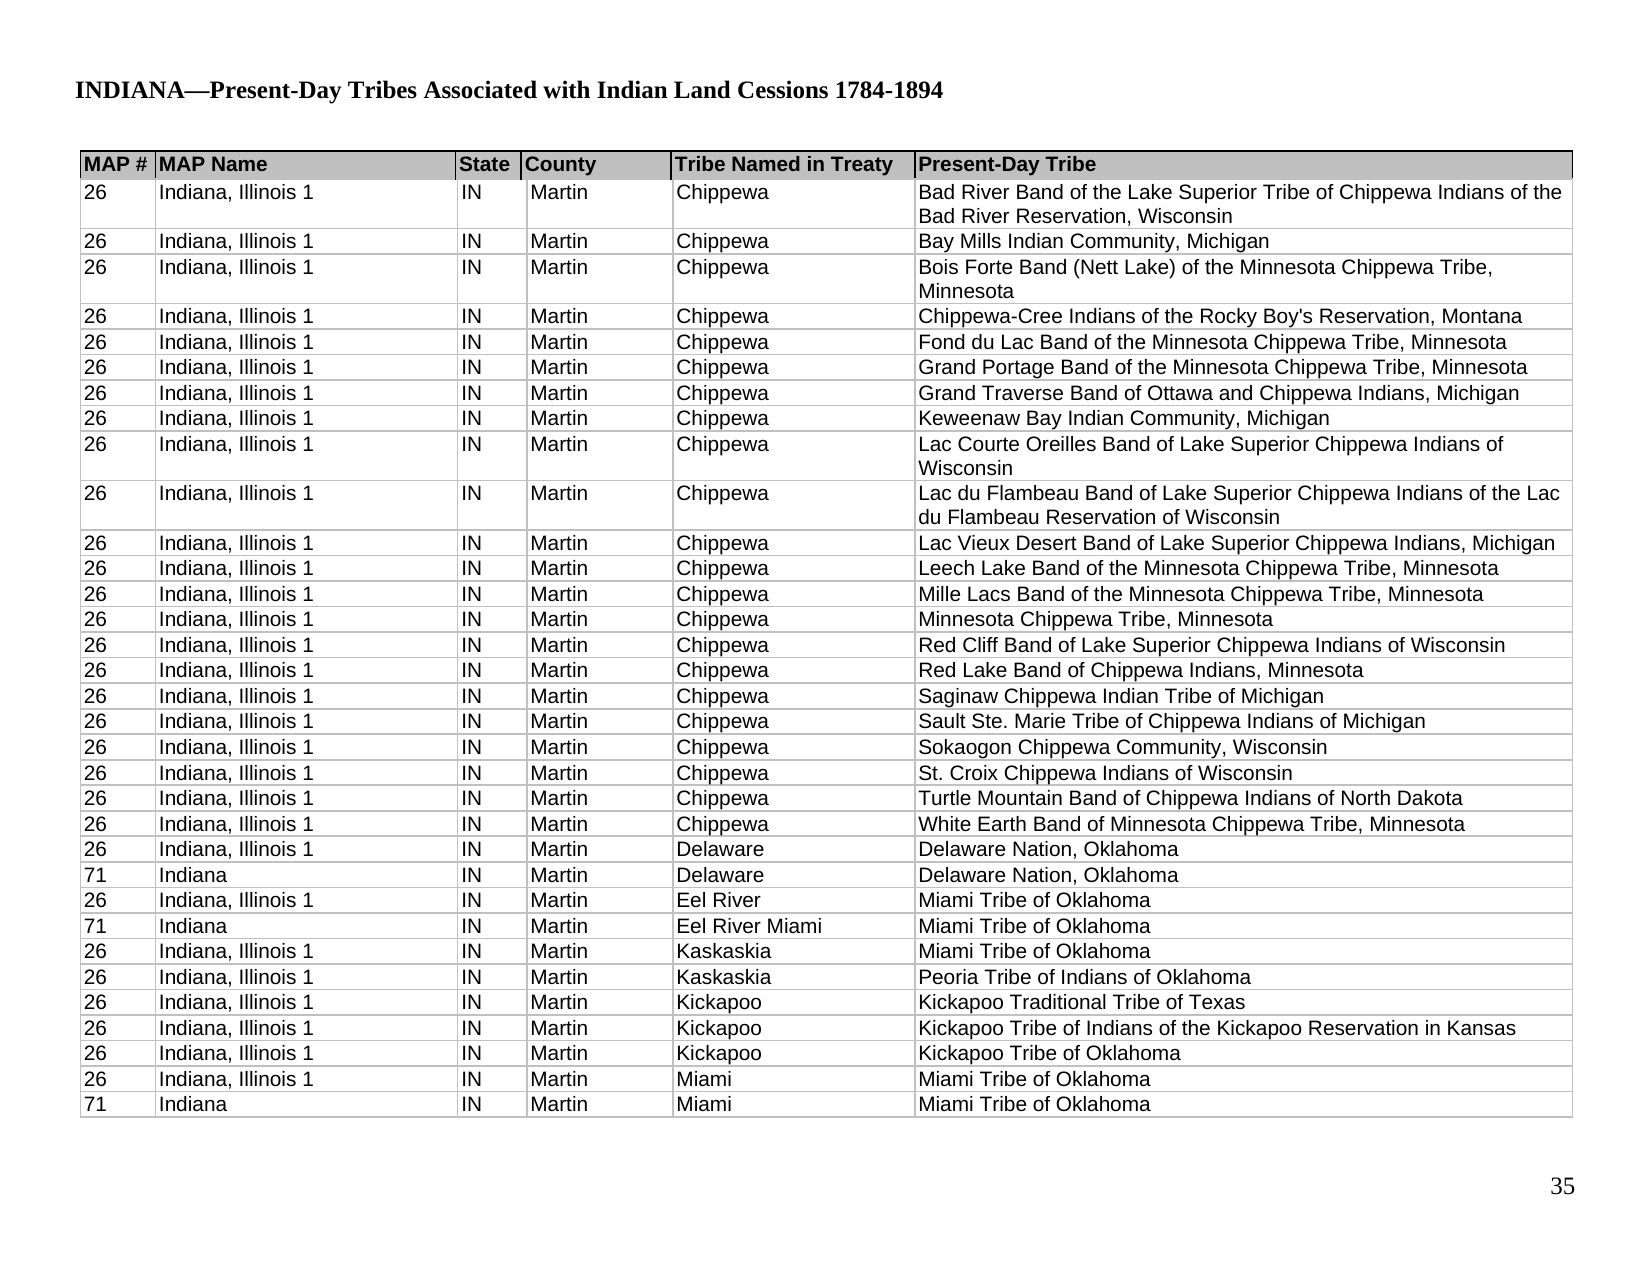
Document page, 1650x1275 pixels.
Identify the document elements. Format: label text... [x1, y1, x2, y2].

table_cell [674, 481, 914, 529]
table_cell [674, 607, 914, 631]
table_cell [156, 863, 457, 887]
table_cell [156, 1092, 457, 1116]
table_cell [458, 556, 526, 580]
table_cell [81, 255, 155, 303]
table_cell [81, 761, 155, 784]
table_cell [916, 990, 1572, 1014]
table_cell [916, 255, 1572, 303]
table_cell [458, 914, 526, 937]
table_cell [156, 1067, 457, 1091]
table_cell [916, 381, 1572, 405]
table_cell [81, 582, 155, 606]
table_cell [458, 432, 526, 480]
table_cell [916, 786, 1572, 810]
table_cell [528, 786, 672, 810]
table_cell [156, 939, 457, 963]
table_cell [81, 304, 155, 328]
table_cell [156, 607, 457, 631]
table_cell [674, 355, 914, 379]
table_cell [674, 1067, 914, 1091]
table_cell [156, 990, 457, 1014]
table_header Present-Day Tribe [916, 152, 1572, 178]
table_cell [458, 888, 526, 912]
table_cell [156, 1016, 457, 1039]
table_header MAP # [81, 152, 155, 178]
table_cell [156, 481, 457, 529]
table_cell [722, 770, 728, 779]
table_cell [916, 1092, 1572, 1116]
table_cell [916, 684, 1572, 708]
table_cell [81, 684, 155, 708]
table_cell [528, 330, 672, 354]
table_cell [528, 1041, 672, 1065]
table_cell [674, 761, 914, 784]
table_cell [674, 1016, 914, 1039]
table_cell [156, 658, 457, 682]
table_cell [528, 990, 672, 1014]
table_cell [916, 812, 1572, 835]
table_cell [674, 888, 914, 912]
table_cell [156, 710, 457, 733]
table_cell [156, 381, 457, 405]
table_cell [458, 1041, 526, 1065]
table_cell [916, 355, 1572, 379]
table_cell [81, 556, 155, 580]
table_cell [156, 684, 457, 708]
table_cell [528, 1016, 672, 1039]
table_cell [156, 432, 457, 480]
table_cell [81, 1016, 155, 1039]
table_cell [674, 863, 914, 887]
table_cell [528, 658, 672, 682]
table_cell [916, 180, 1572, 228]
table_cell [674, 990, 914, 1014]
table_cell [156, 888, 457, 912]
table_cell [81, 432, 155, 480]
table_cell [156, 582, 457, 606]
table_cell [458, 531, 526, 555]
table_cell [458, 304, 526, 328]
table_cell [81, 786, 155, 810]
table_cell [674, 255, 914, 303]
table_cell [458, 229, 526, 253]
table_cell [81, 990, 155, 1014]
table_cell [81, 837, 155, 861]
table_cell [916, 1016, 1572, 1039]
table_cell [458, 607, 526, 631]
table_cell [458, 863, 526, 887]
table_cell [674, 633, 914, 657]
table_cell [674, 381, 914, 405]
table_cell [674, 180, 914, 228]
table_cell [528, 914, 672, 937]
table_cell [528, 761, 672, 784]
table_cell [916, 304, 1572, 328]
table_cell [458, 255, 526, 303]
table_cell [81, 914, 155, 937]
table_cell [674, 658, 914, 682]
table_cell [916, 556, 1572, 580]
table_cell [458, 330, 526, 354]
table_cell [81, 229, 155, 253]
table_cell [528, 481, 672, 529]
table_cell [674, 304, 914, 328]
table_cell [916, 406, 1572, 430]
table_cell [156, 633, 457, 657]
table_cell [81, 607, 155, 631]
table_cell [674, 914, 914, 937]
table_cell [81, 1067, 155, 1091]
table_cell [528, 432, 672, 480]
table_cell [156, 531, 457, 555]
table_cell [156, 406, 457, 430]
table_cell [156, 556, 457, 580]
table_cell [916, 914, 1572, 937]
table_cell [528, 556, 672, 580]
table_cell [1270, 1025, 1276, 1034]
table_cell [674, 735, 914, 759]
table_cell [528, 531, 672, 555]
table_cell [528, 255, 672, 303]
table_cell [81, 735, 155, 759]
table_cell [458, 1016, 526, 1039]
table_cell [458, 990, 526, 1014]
table_header County [522, 152, 670, 178]
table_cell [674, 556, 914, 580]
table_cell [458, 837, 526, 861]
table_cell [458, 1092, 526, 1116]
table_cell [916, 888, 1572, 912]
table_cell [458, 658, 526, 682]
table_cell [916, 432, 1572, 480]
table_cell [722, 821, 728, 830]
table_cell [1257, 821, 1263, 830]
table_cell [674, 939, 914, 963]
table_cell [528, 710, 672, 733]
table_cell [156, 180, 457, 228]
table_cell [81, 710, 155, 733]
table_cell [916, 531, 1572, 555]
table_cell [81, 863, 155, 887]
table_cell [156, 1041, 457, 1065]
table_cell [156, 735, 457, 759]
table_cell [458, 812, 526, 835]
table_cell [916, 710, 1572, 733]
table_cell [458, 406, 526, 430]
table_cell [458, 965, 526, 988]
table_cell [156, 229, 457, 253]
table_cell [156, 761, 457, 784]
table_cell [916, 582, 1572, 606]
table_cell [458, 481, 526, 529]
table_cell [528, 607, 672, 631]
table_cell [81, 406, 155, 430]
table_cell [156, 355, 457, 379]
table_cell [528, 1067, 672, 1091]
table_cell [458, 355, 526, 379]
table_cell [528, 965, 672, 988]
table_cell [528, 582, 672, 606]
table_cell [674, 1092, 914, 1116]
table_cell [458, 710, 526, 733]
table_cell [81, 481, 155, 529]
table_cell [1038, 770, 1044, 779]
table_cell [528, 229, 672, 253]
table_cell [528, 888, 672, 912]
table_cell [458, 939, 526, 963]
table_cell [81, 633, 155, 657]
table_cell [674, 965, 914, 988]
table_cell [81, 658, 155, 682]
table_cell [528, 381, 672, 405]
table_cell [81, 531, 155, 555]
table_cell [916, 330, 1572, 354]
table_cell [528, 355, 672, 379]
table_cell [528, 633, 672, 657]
table_header State [456, 152, 520, 178]
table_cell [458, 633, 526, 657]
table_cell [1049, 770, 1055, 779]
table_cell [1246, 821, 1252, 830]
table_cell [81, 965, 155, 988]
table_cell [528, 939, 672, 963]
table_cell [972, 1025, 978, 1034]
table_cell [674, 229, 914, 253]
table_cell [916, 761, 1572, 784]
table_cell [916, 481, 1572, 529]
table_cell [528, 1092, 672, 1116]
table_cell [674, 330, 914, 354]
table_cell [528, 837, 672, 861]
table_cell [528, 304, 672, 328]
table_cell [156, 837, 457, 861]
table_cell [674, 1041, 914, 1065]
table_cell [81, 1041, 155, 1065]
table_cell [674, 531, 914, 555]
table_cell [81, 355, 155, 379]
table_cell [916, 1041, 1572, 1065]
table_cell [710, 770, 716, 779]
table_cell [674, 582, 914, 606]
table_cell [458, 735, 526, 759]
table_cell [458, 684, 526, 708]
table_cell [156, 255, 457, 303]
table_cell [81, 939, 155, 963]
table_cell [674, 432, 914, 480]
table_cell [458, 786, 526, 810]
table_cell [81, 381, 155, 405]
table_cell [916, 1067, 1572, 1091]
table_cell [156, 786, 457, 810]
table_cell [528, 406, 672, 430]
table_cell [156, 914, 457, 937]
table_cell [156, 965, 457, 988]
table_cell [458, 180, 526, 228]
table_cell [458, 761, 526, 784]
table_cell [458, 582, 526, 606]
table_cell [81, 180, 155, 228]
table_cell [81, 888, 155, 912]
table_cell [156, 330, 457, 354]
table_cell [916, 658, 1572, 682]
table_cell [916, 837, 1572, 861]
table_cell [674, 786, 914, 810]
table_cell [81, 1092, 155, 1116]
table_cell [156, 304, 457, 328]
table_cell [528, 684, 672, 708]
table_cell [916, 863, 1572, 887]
table_header Tribe Named in Treaty [672, 152, 914, 178]
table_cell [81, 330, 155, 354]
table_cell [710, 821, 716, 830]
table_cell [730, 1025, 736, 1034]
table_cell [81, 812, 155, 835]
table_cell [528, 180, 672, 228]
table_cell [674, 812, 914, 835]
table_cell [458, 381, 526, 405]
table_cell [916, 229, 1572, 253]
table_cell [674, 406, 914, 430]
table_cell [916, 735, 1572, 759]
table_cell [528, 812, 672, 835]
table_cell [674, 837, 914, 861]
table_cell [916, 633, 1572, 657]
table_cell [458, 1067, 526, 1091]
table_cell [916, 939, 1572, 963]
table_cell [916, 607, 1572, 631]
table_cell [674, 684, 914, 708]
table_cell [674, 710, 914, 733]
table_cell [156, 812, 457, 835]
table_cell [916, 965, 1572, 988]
table_header MAP Name [156, 152, 455, 178]
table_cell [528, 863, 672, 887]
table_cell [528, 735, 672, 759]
